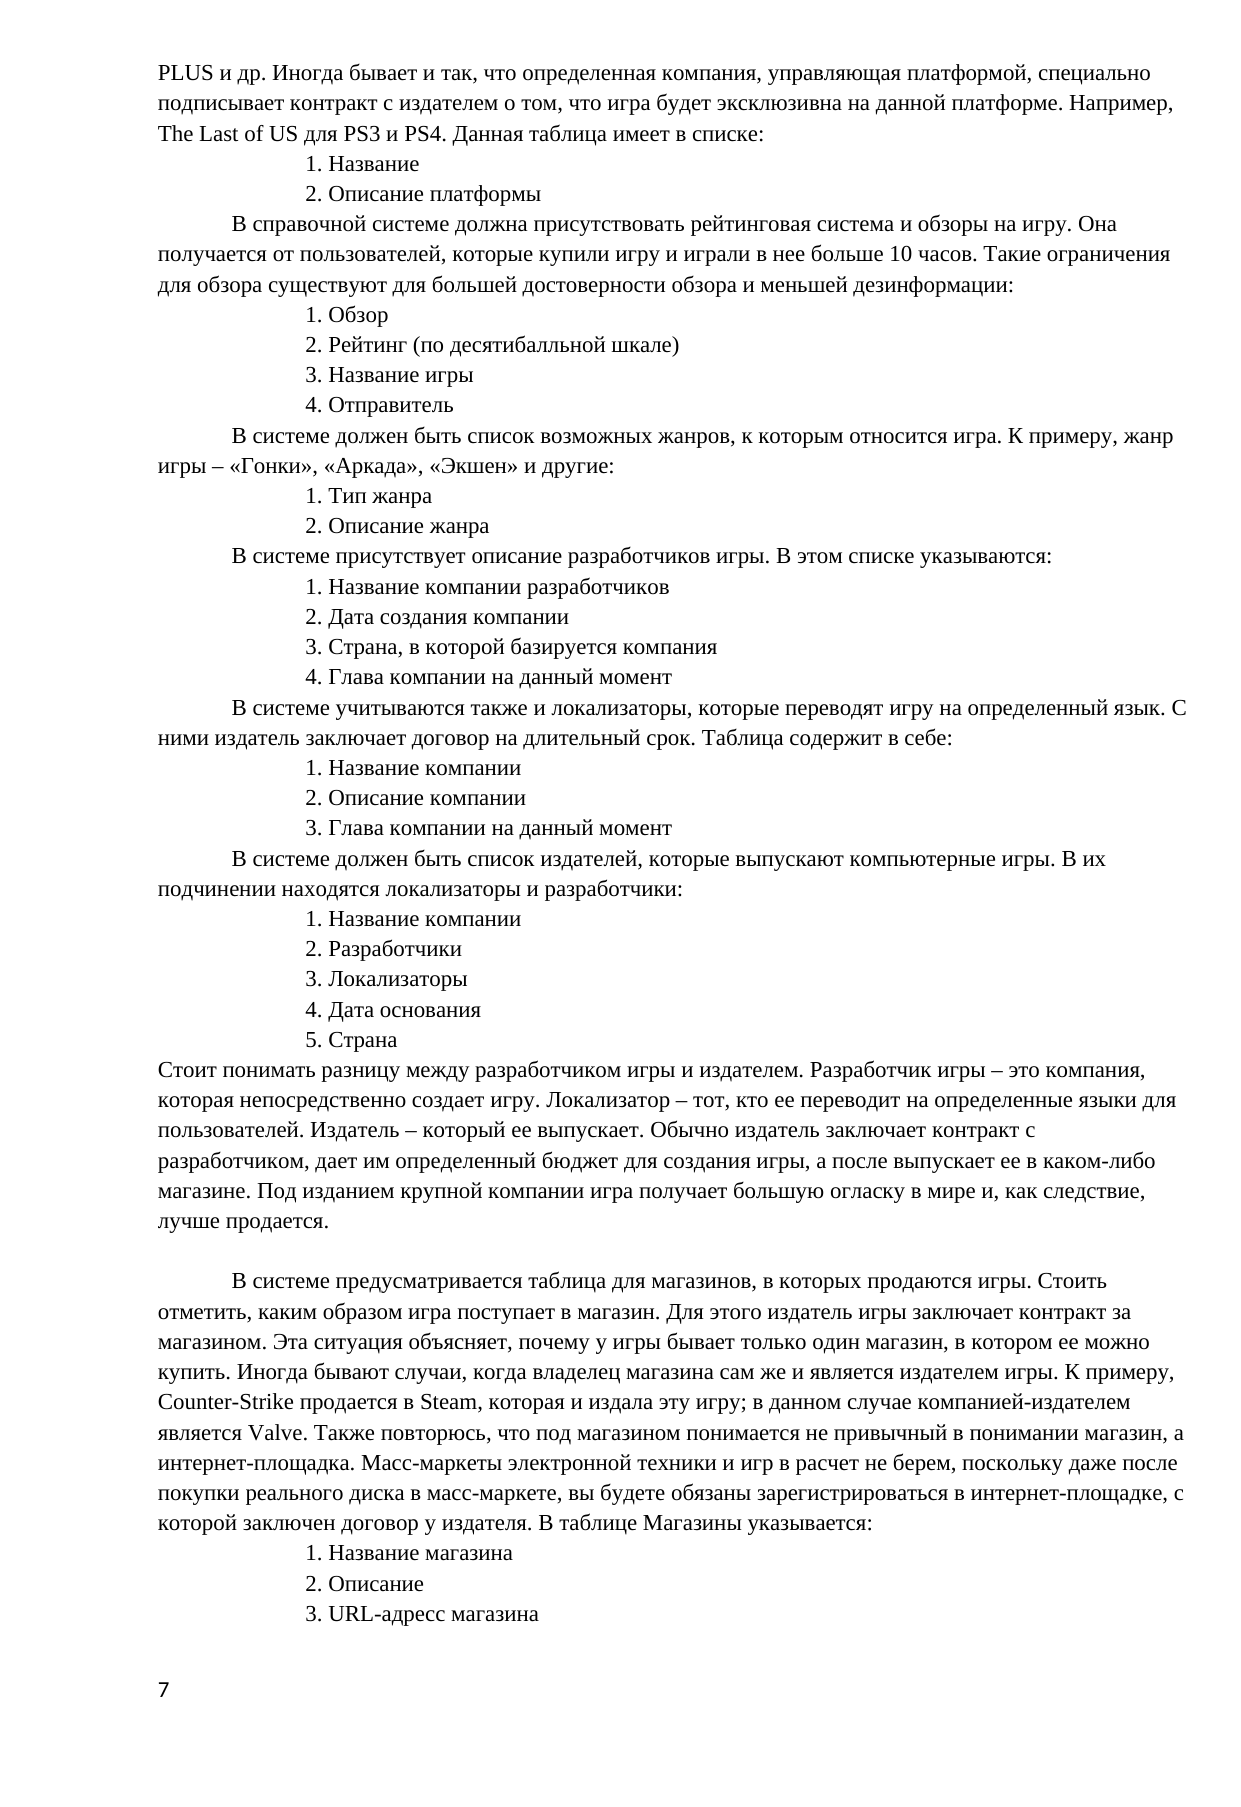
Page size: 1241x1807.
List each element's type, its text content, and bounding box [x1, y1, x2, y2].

text 2. Описание жанра [158, 512, 1189, 539]
text 1. Название компании [158, 754, 1189, 780]
text 3. Страна, в которой базируется компания [158, 633, 1189, 659]
text 1. Название [158, 150, 1189, 176]
text 3. Локализаторы [158, 965, 1189, 992]
text В системе должен быть список возможных жанров, к которым относится игра. К примеру, жанр игры – «Гонки», «Аркада», «Экшен» и другие: [158, 422, 1189, 478]
text 2. Дата создания компании [158, 603, 1189, 629]
text 1. Название компании разработчиков [158, 573, 1189, 599]
text В системе предусматривается таблица для магазинов, в которых продаются игры. Стоить отметить, каким образом игра поступает в магазин. Для этого издатель игры заключает контракт за магазином. Эта ситуация объясняет, почему у игры бывает только один магазин, в котором ее можно купить. Иногда бывают случаи, когда владелец магазина сам же и является издателем игры. К примеру, Counter-Strike продается в Steam, которая и издала эту игру; в данном случае компанией-издателем является Valve. Также повторюсь, что под магазином понимается не привычный в понимании магазин, а интернет-площадка. Масс-маркеты электронной техники и игр в расчет не берем, поскольку даже после покупки реального диска в масс-маркете, вы будете обязаны зарегистрироваться в интернет-площадке, с которой заключен договор у издателя. В таблице Магазины указывается: [158, 1267, 1189, 1536]
text В системе должен быть список издателей, которые выпускают компьютерные игры. В их подчинении находятся локализаторы и разработчики: [158, 844, 1189, 901]
text 1. Название компании [158, 905, 1189, 931]
text 1. Название магазина [158, 1539, 1189, 1566]
text 4. Отправитель [231, 391, 1189, 418]
text 2. Рейтинг (по десятибалльной шкале) [231, 331, 1189, 357]
text 2. Описание платформы [158, 180, 1189, 206]
text 4. Глава компании на данный момент [158, 663, 1189, 690]
text В системе присутствует описание разработчиков игры. В этом списке указываются: [158, 542, 1189, 569]
text Стоит понимать разницу между разработчиком игры и издателем. Разработчик игры – это компания, которая непосредственно создает игру. Локализатор – тот, кто ее переводит на определенные языки для пользователей. Издатель – который ее выпускает. Обычно издатель заключает контракт с разработчиком, дает им определенный бюджет для создания игры, а после выпускает ее в каком-либо магазине. Под изданием крупной компании игра получает большую огласку в мире и, как следствие, лучше продается. [158, 1056, 1189, 1233]
text В справочной системе должна присутствовать рейтинговая система и обзоры на игру. Она получается от пользователей, которые купили игру и играли в нее больше 10 часов. Такие ограничения для обзора существуют для большей достоверности обзора и меньшей дезинформации: [158, 210, 1189, 297]
text 4. Дата основания [158, 996, 1189, 1022]
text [158, 59, 1189, 146]
text 1. Тип жанра [158, 482, 1189, 508]
text 2. Разработчики [158, 935, 1189, 962]
text 2. Описание компании [158, 784, 1189, 811]
text 2. Описание [158, 1569, 1189, 1596]
text 3. Название игры [231, 361, 1189, 388]
text 5. Страна [158, 1026, 1189, 1052]
text 1. Обзор [231, 301, 1189, 327]
text В системе учитываются также и локализаторы, которые переводят игру на определенный язык. С ними издатель заключает договор на длительный срок. Таблица содержит в себе: [158, 693, 1189, 750]
text 3. Глава компании на данный момент [158, 814, 1189, 841]
text 3. URL-адресс магазина [158, 1600, 1189, 1626]
